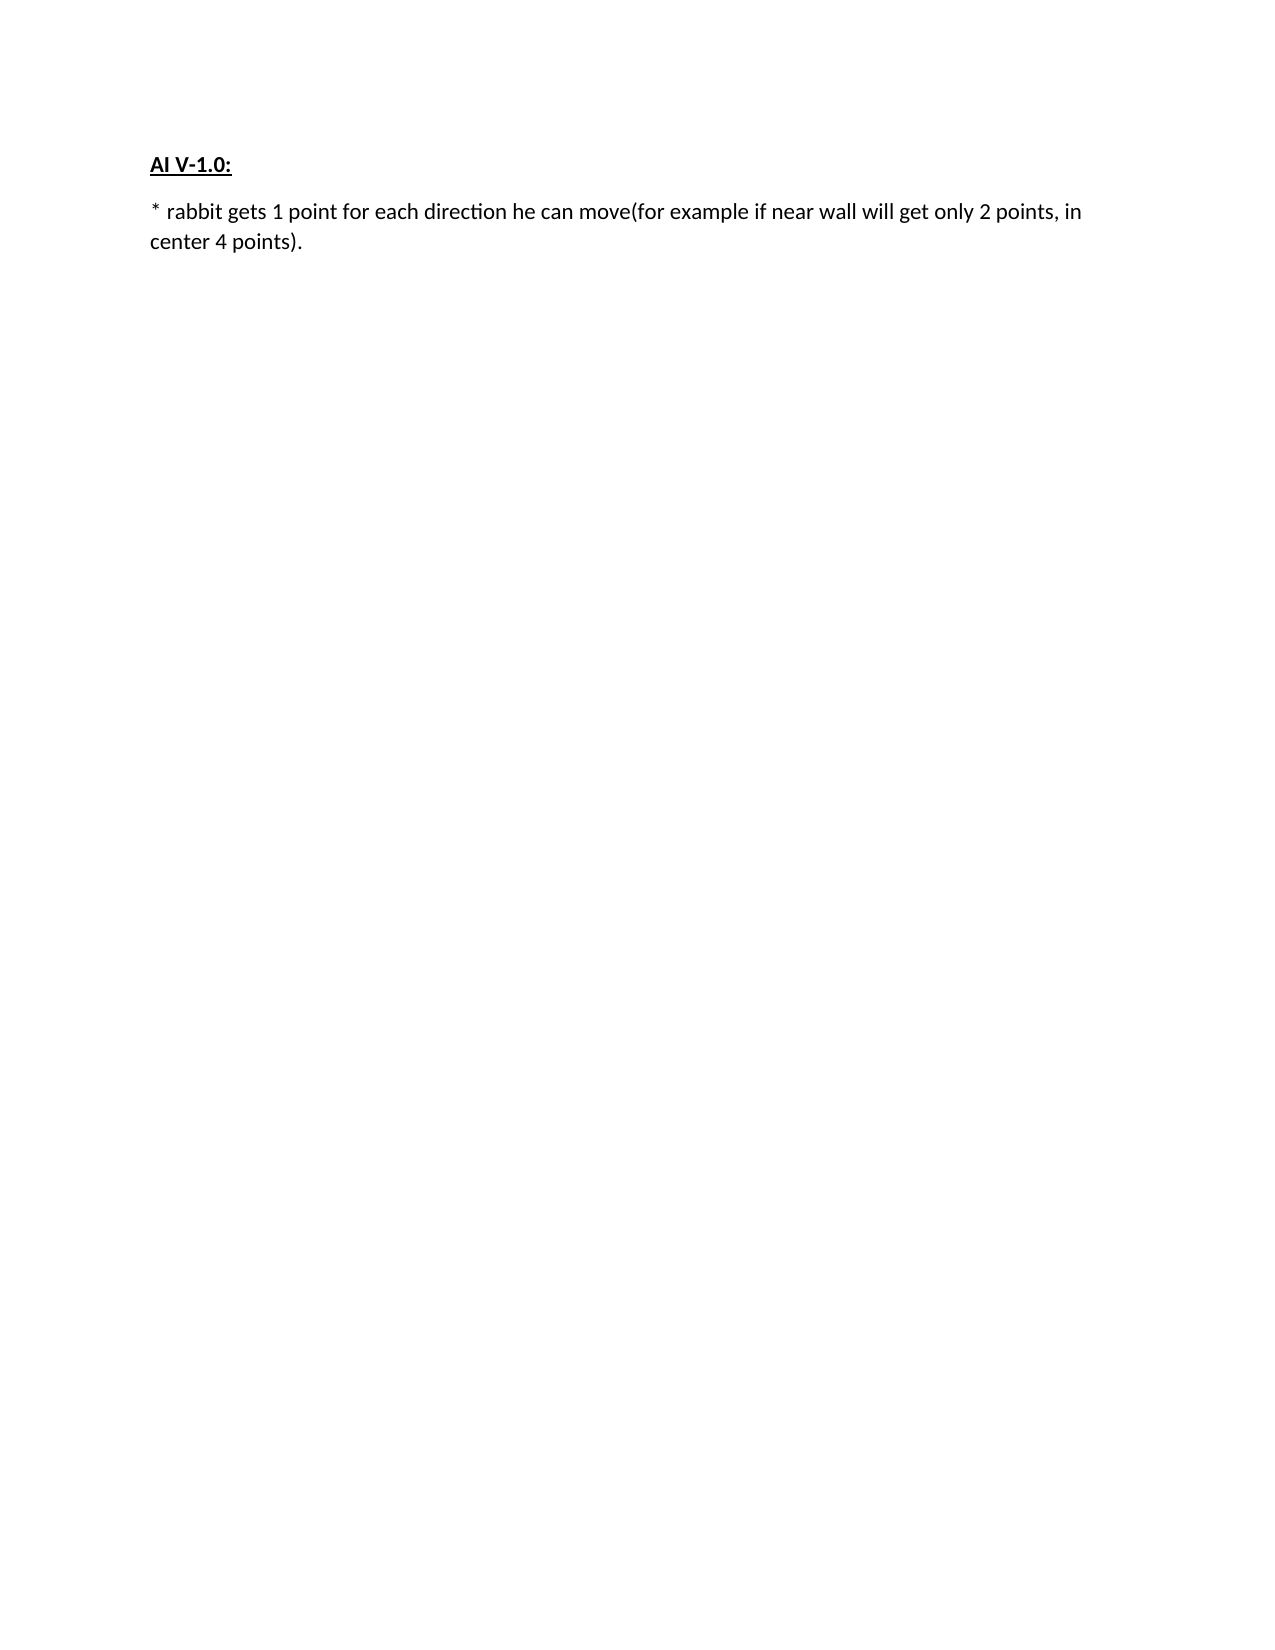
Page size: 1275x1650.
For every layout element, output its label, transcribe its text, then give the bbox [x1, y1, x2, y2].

text AI V-1.0: [150, 150, 1125, 178]
text * rabbit gets 1 point for each direction he can move(for example if near wall will get only 2 points, in center 4 points). [150, 197, 1125, 255]
